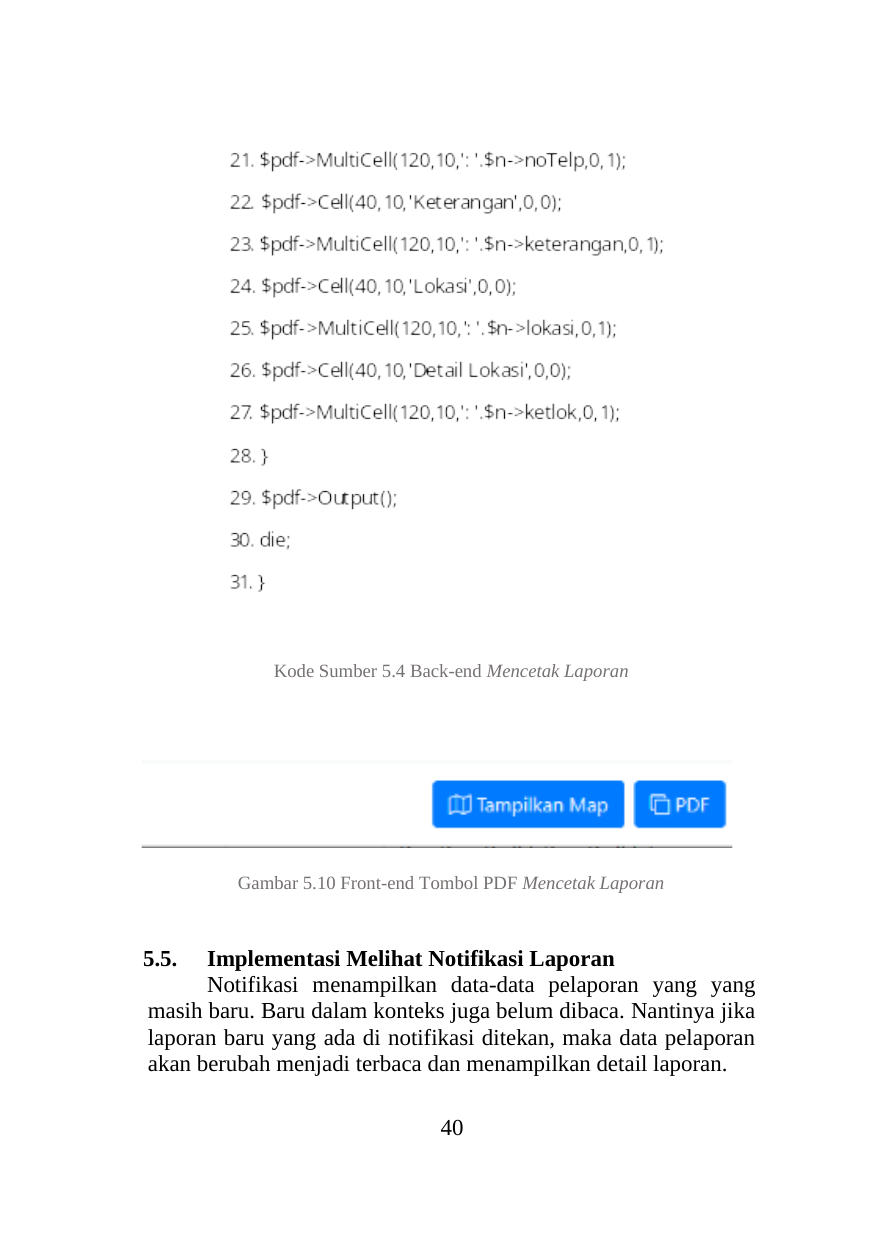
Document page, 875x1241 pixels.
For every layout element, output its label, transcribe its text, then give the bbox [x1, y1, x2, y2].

subtitle Implementasi Melihat Notifikasi Laporan [177, 945, 756, 971]
list Notifikasi menampilkan data-data pelaporan yang yang masih baru. Baru dalam konteks juga belum dibaca. Nantinya jika laporan baru yang ada di notifikasi ditekan, maka data pelaporan akan berubah menjadi terbaca dan menampilkan detail laporan. [148, 971, 756, 1077]
subtitle Kode Sumber 5.4 Back-end Mencetak Laporan [148, 660, 756, 681]
picture [141, 739, 733, 848]
